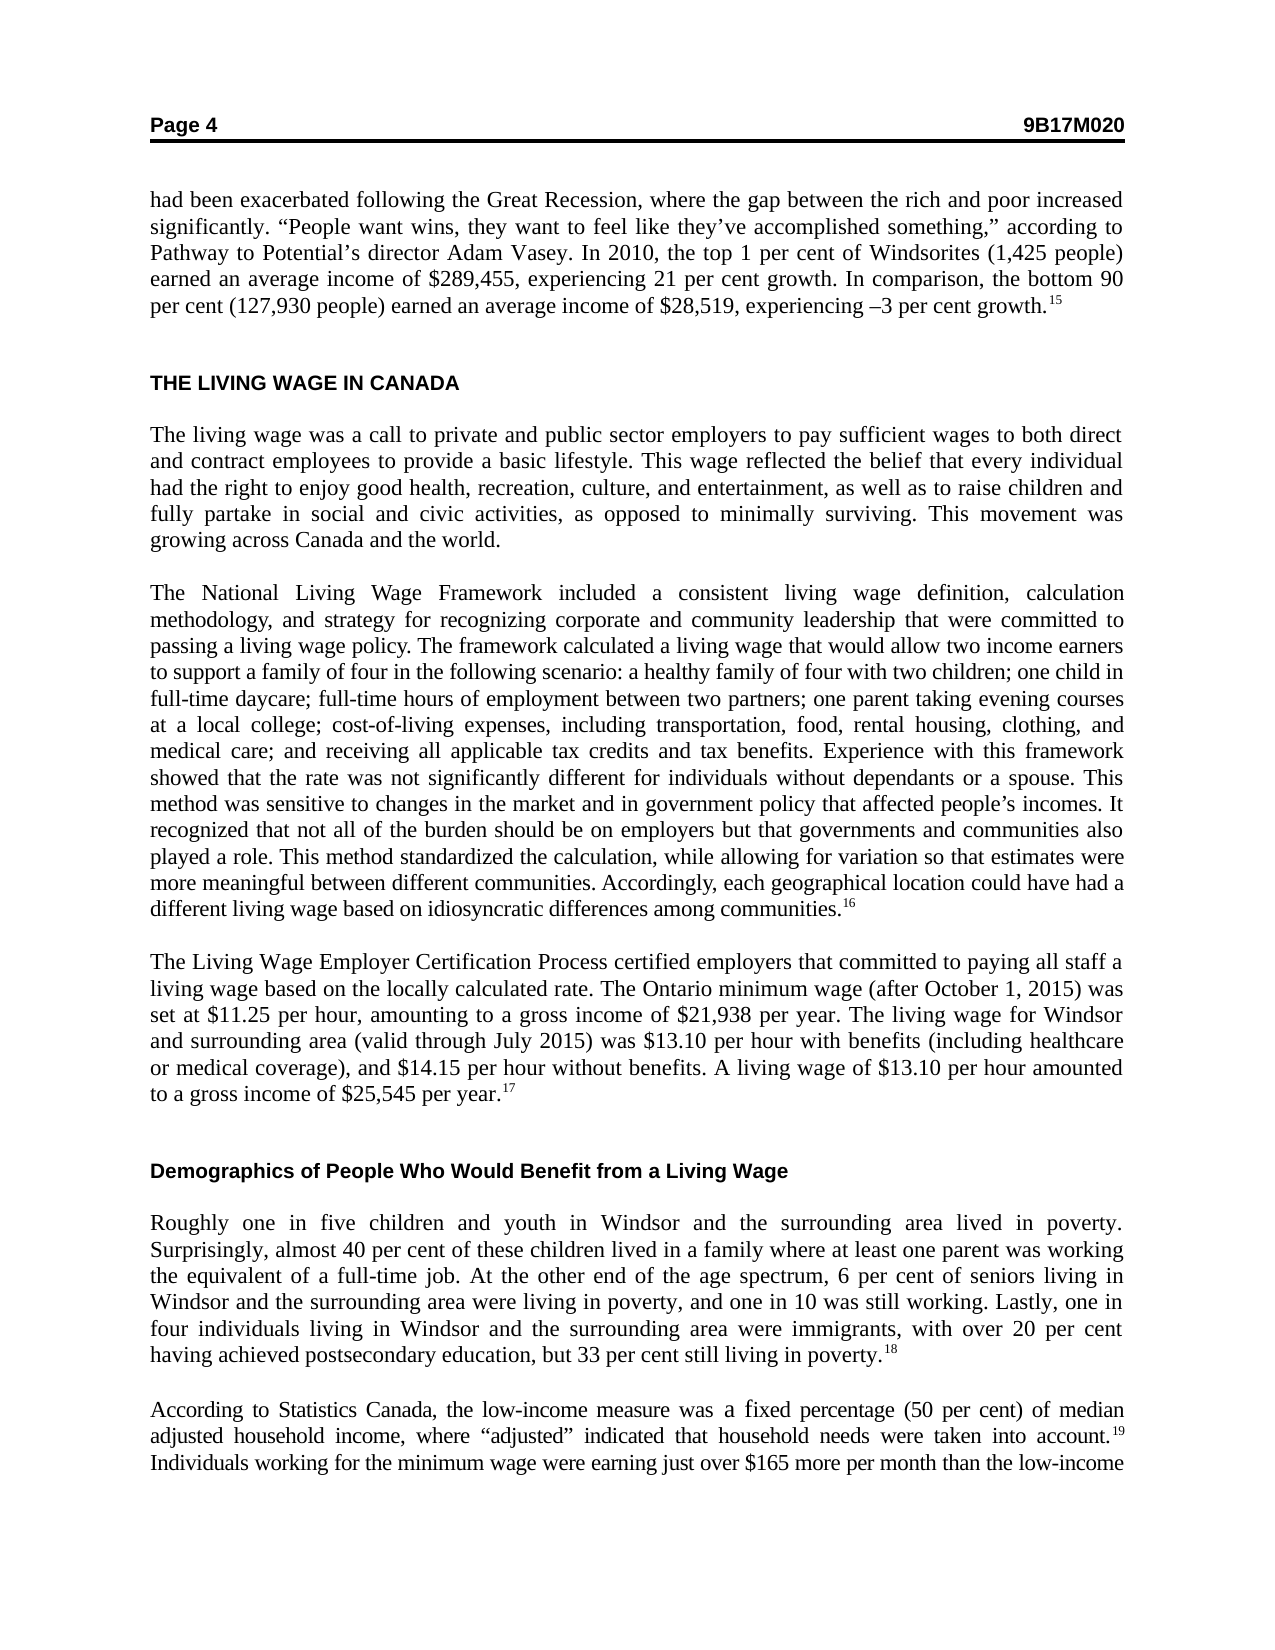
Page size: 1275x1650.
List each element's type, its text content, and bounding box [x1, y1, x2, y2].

text Demographics of People Who Would Benefit from a Living Wage [150, 1159, 1125, 1183]
text The living wage was a call to private and public sector employers to pay sufficient wages to both direct and contract employees to provide a basic lifestyle. This wage reflected the belief that every individual had the right to enjoy good health, recreation, culture, and entertainment, as well as to raise children and fully partake in social and civic activities, as opposed to minimally surviving. This movement was growing across Canada and the world. [150, 421, 1125, 553]
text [150, 186, 1125, 318]
text the LIVING WAGE IN CANADA [150, 371, 1125, 395]
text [150, 1394, 1125, 1475]
text Roughly one in five children and youth in Windsor and the surrounding area lived in poverty. Surprisingly, almost 40 per cent of these children lived in a family where at least one parent was working the equivalent of a full-time job. At the other end of the age spectrum, 6 per cent of seniors living in Windsor and the surrounding area were living in poverty, and one in 10 was still working. Lastly, one in four individuals living in Windsor and the surrounding area were immigrants, with over 20 per cent having achieved postsecondary education, but 33 per cent still living in poverty. [150, 1209, 1125, 1367]
text The National Living Wage Framework included a consistent living wage definition, calculation methodology, and strategy for recognizing corporate and community leadership that were committed to passing a living wage policy. The framework calculated a living wage that would allow two income earners to support a family of four in the following scenario: a healthy family of four with two children; one child in full-time daycare; full-time hours of employment between two partners; one parent taking evening courses at a local college; cost-of-living expenses, including transportation, food, rental housing, clothing, and medical care; and receiving all applicable tax credits and tax benefits. Experience with this framework showed that the rate was not significantly different for individuals without dependants or a spouse. This method was sensitive to changes in the market and in government policy that affected people’s incomes. It recognized that not all of the burden should be on employers but that governments and communities also played a role. This method standardized the calculation, while allowing for variation so that estimates were more meaningful between different communities. Accordingly, each geographical location could have had a different living wage based on idiosyncratic differences among communities. [150, 579, 1125, 922]
text The Living Wage Employer Certification Process certified employers that committed to paying all staff a living wage based on the locally calculated rate. The Ontario minimum wage (after October 1, 2015) was set at $11.25 per hour, amounting to a gross income of $21,938 per year. The living wage for Windsor and surrounding area (valid through July 2015) was $13.10 per hour with benefits (including healthcare or medical coverage), and $14.15 per hour without benefits. A living wage of $13.10 per hour amounted to a gross income of $25,545 per year. [150, 948, 1125, 1106]
